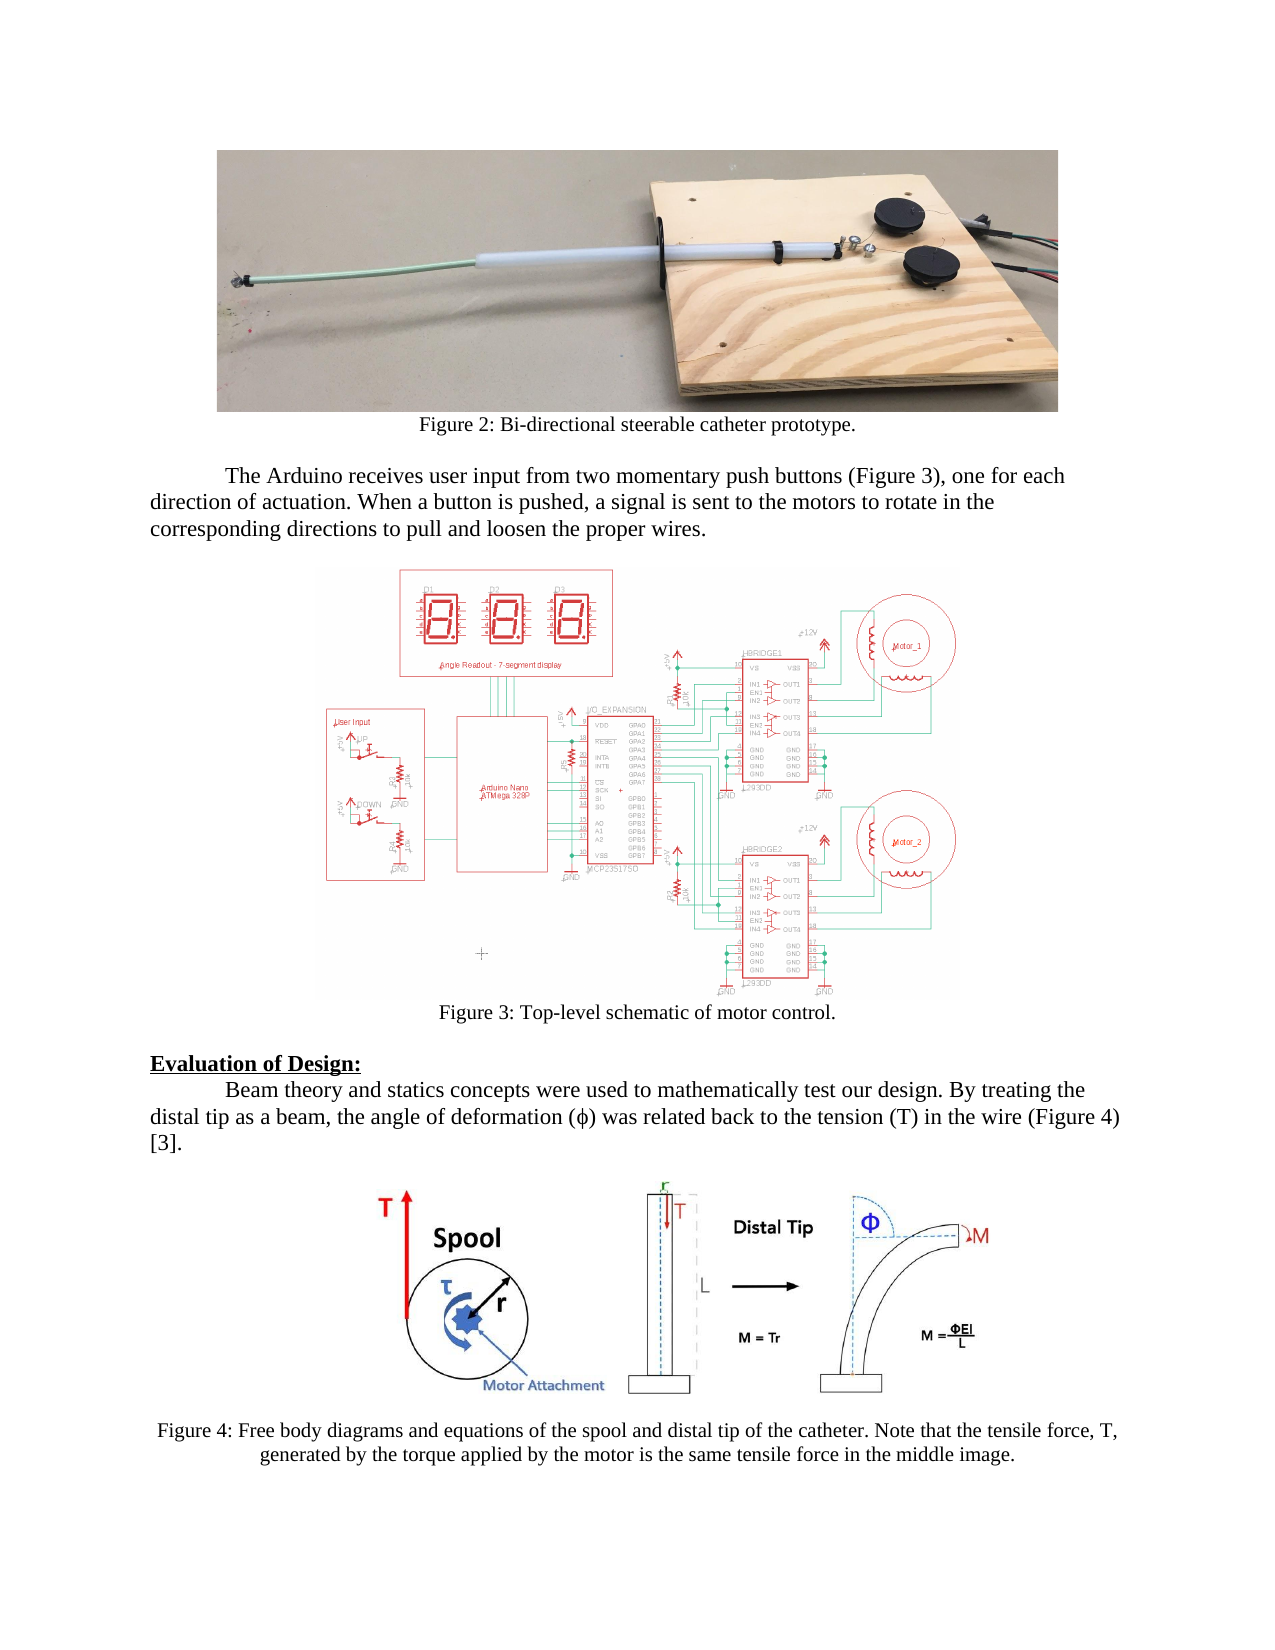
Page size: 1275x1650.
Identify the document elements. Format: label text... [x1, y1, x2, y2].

picture [376, 1189, 607, 1394]
picture [627, 1181, 991, 1394]
picture [314, 567, 961, 1000]
text Figure 2: Bi-directional steerable catheter prototype. [150, 412, 1125, 436]
text Figure 3: Top-level schematic of motor control. [150, 999, 1125, 1024]
text The Arduino receives user input from two momentary push buttons (Figure 3), one for each direction of actuation. When a button is pushed, a signal is sent to the motors to rotate in the corresponding directions to pull and loosen the proper wires. [150, 462, 1125, 567]
text Beam theory and statics concepts were used to mathematically test our design. By treating the distal tip as a beam, the angle of deformation (ϕ) was related back to the tension (T) in the wire (Figure 4) [3]. [150, 1076, 1125, 1155]
text Evaluation of Design: [150, 1050, 1125, 1076]
picture [216, 150, 1059, 412]
